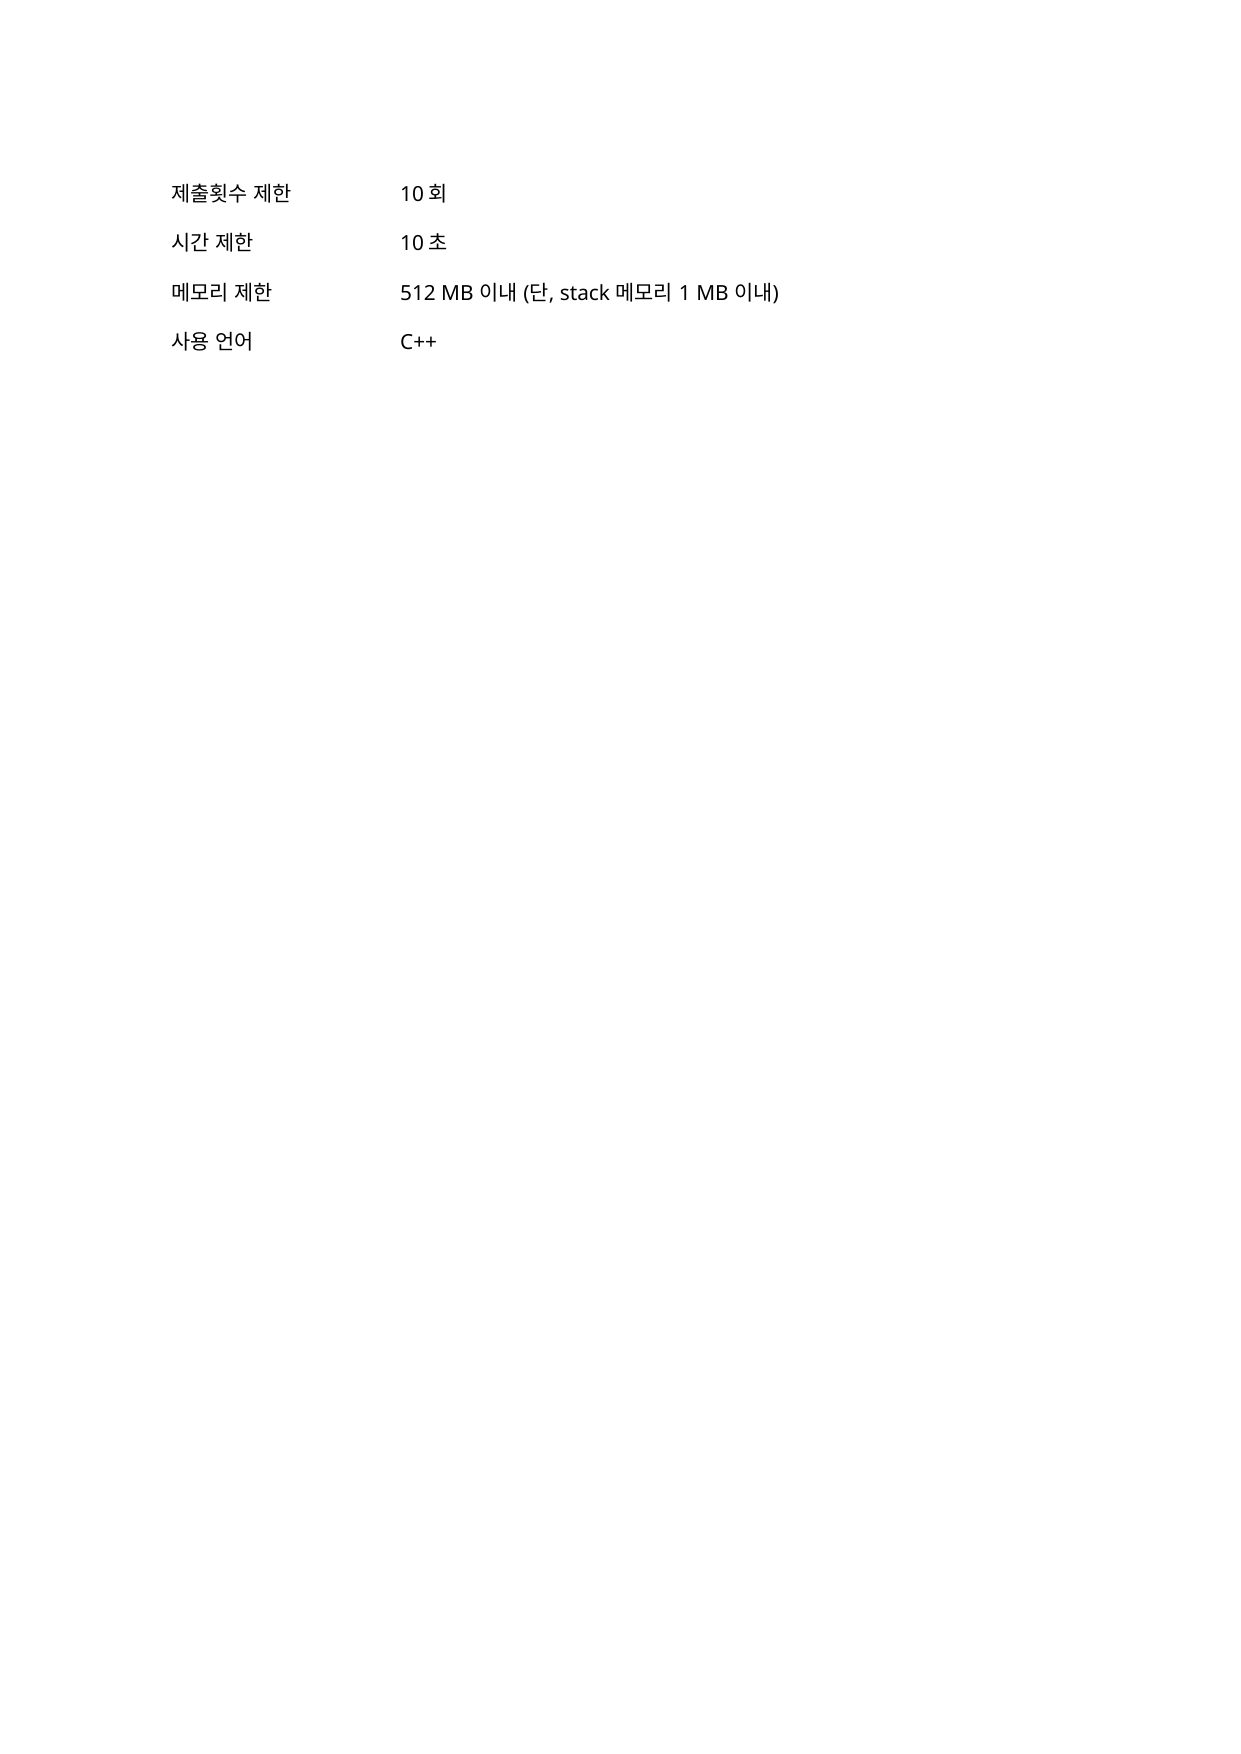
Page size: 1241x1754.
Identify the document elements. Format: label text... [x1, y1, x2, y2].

text 제출횟수 제한 10회 [150, 177, 1090, 207]
text 시간 제한 10초 [150, 227, 1090, 257]
text 사용 언어 C++ [150, 325, 1090, 356]
text 메모리 제한 512 MB 이내 (단, stack 메모리 1 MB 이내) [150, 276, 1090, 306]
